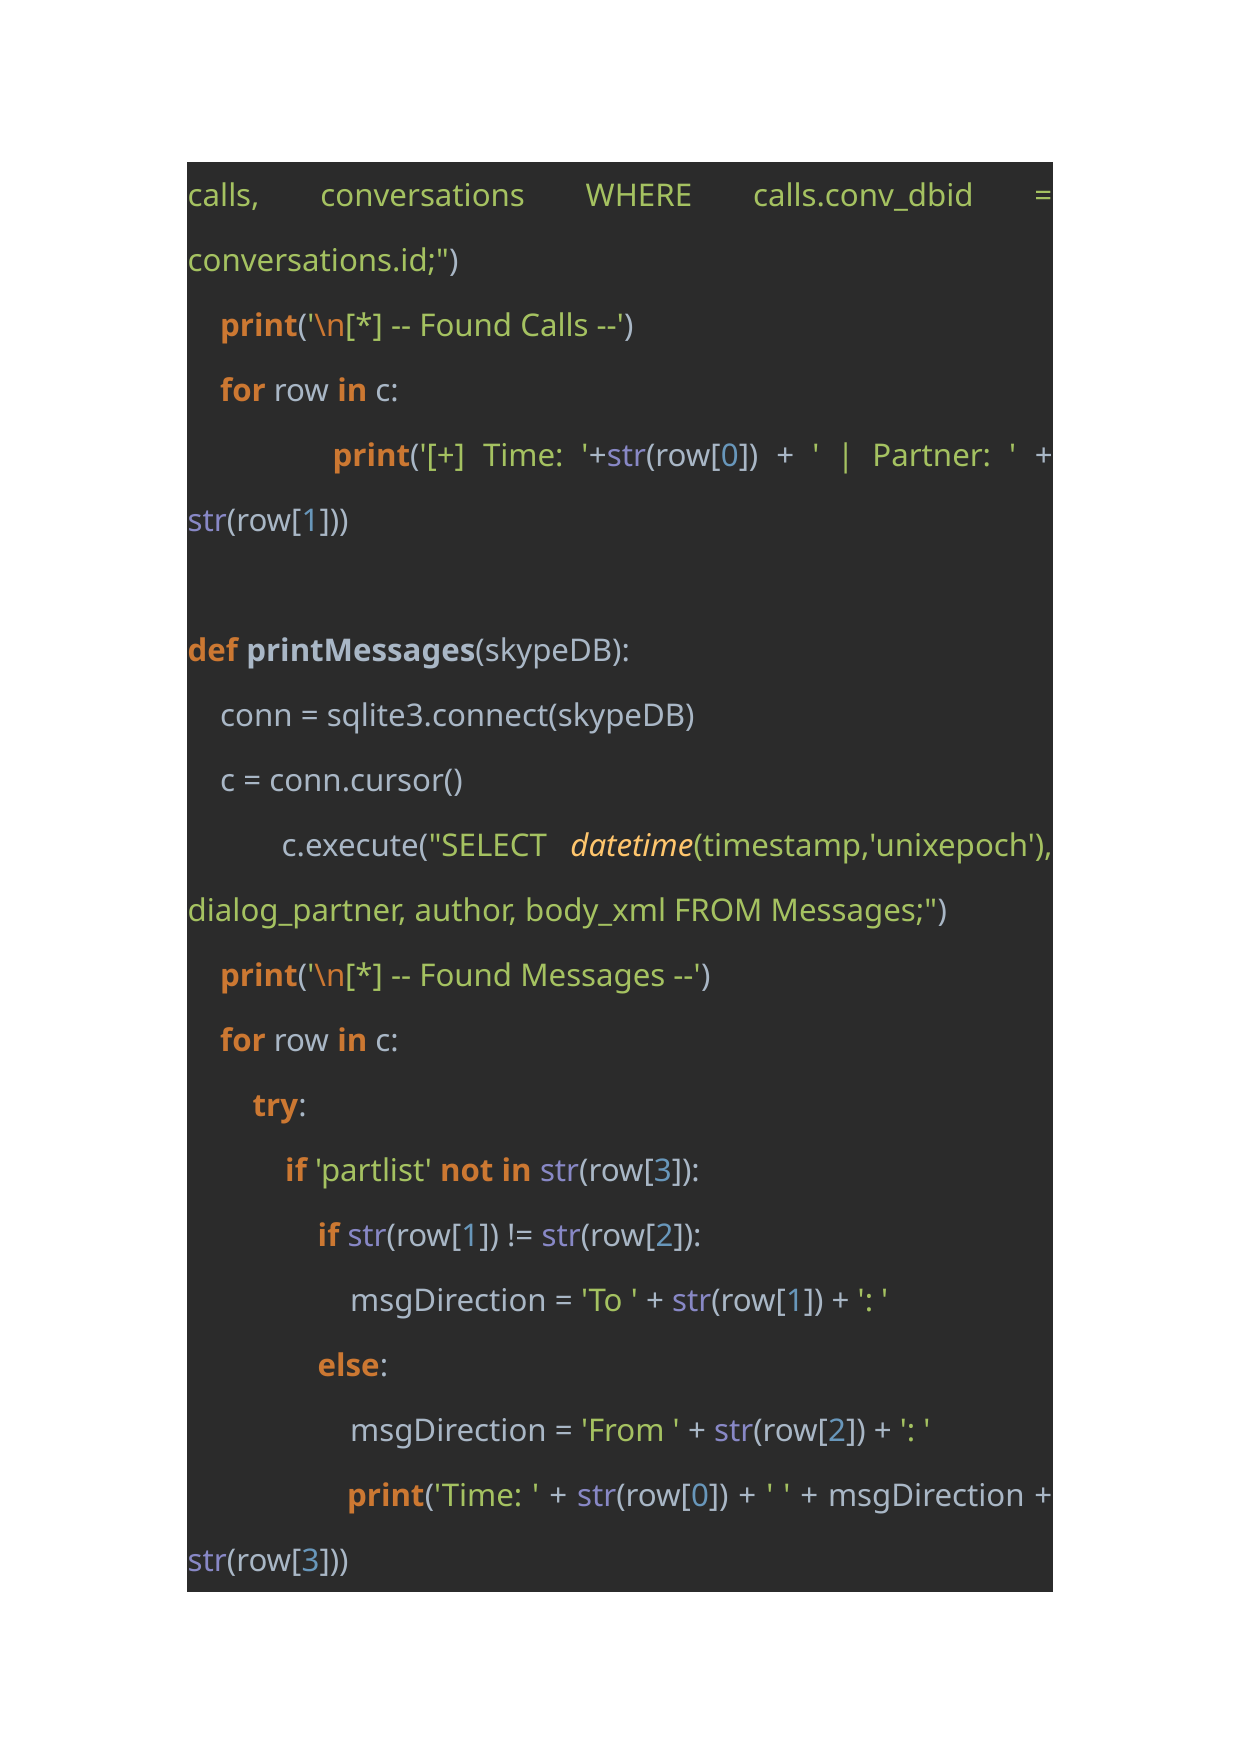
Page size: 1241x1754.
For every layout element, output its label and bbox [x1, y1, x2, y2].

text [187, 162, 1053, 1592]
